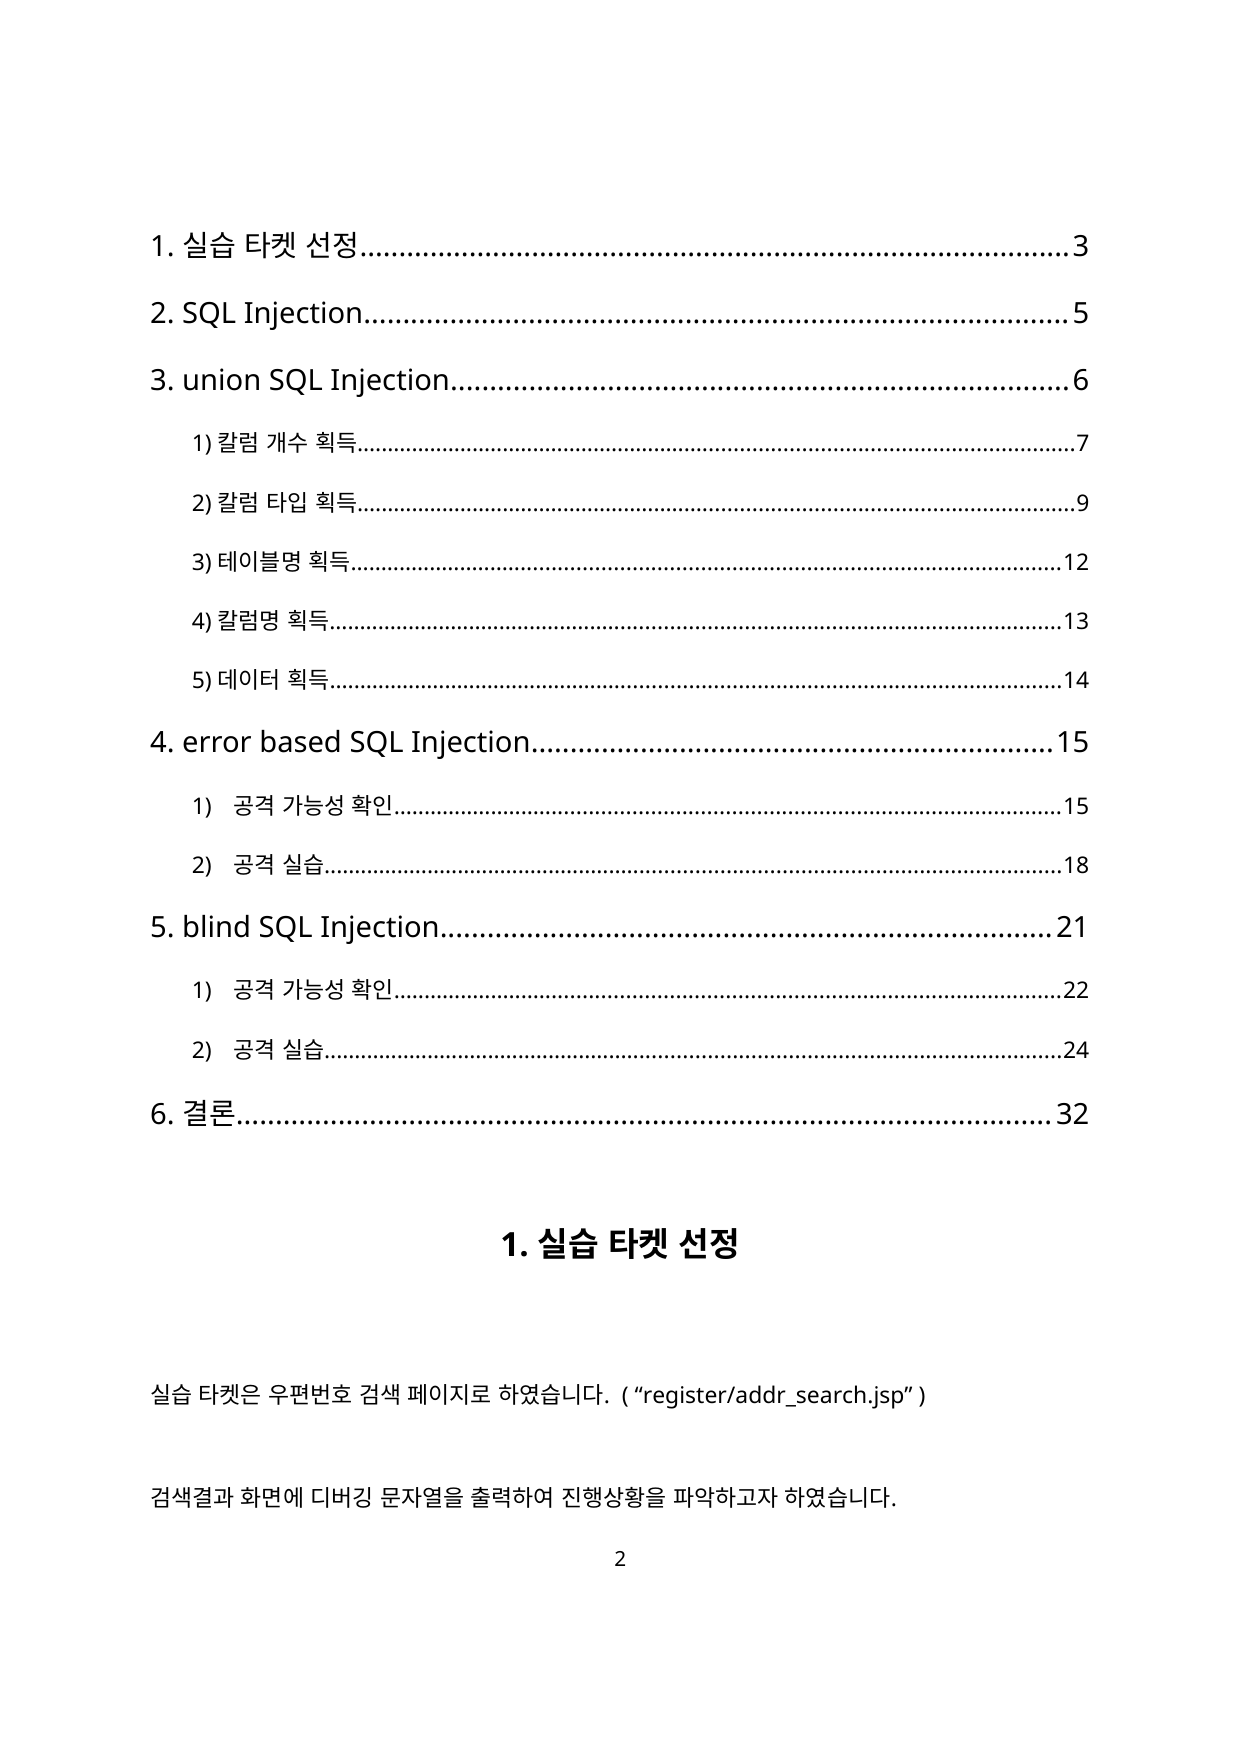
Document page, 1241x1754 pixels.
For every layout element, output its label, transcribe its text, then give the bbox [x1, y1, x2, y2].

text 실습 타켓은 우편번호 검색 페이지로 하였습니다. ( “register/addr_search.jsp” ) [150, 1377, 1090, 1410]
text 검색결과 화면에 디버깅 문자열을 출력하여 진행상황을 파악하고자 하였습니다. [150, 1480, 1090, 1513]
title 1. 실습 타켓 선정 [150, 1218, 1090, 1266]
